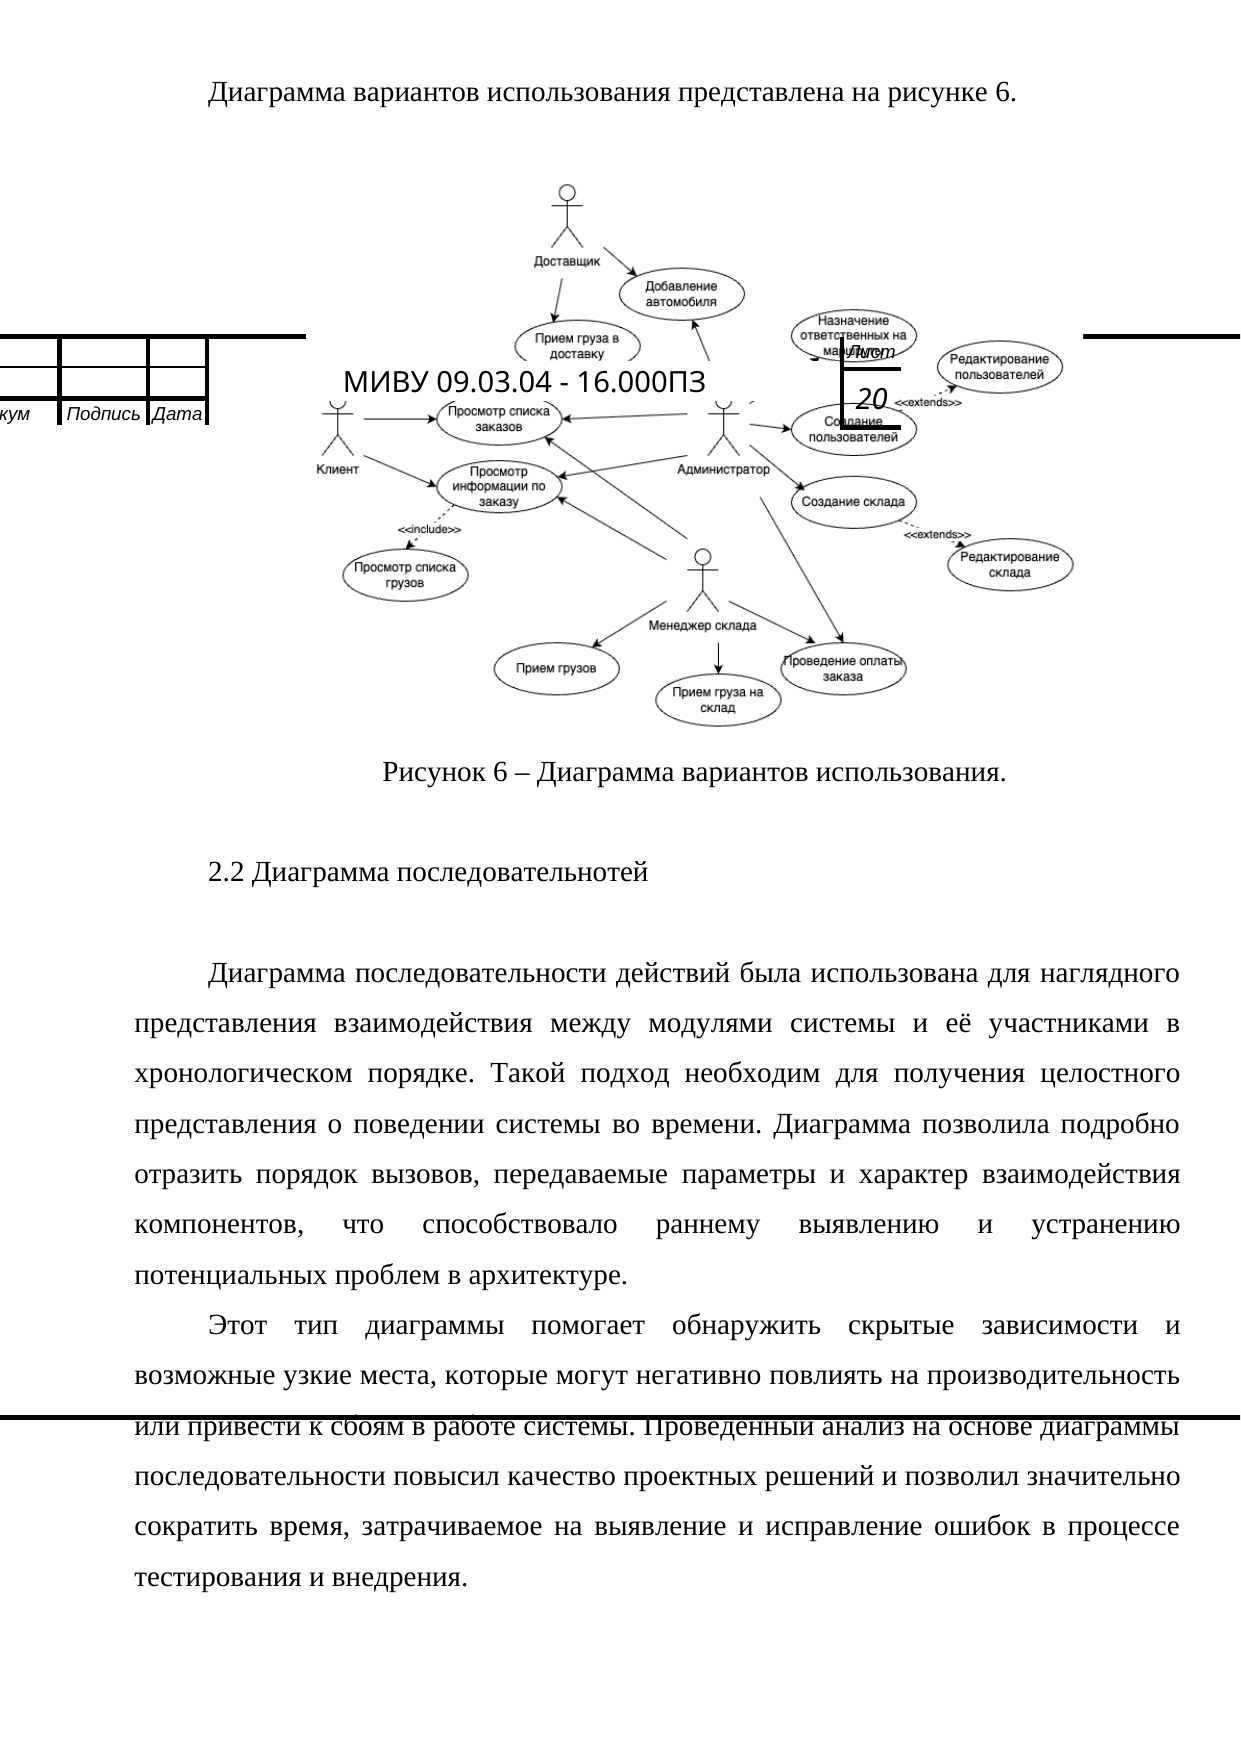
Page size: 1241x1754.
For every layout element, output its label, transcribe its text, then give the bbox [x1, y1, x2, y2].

text Диаграмма вариантов использования представлена на рисунке 6. [134, 74, 1181, 107]
text Диаграмма последовательности действий была использована для наглядного представления взаимодействия между модулями системы и её участниками в хронологическом порядке. Такой подход необходим для получения целостного представления о поведении системы во времени. Диаграмма позволила подробно отразить порядок вызовов, передаваемые параметры и характер взаимодействия компонентов, что способствовало раннему выявлению и устранению потенциальных проблем в архитектуре. [134, 955, 1181, 1290]
text Этот тип диаграммы помогает обнаружить скрытые зависимости и возможные узкие места, которые могут негативно повлиять на производительность или привести к сбоям в работе системы. Проведённый анализ на основе диаграммы последовательности повысил качество проектных решений и позволил значительно сократить время, затрачиваемое на выявление и исправление ошибок в процессе тестирования и внедрения. [134, 1307, 1181, 1592]
text 2.2 Диаграмма последовательнотей [134, 854, 1181, 888]
picture [306, 174, 1084, 737]
text Рисунок 6 – Диаграмма вариантов использования. [134, 754, 1181, 787]
